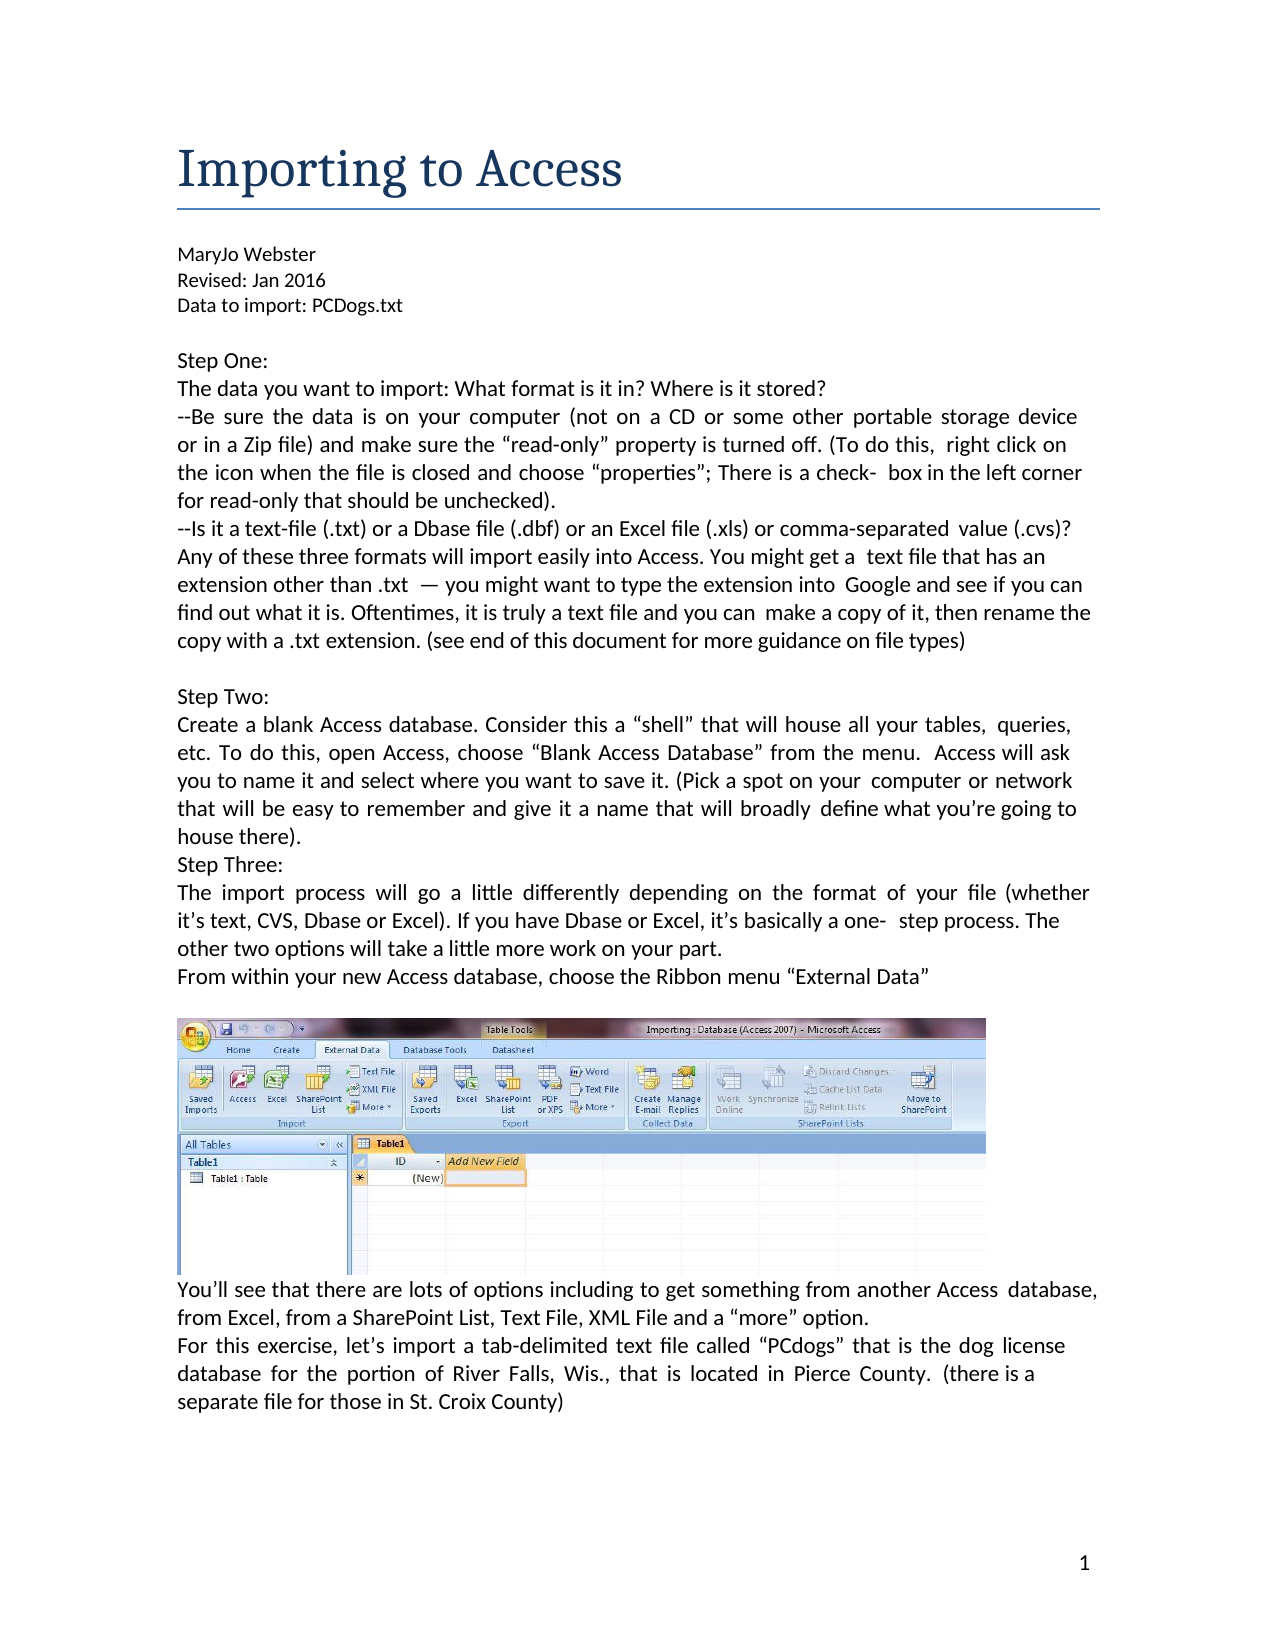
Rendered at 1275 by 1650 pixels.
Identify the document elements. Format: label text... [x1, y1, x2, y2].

text From within your new Access database, choose the Ribbon menu “External Data” [177, 962, 1100, 990]
text Step Three: [177, 850, 1100, 878]
text Revised: Jan 2016 [177, 267, 1100, 292]
text You’ll see that there are lots of options including to get something from another Access database, from Excel, from a SharePoint List, Text File, XML File and a “more” option. [177, 1275, 1100, 1331]
picture [177, 1018, 986, 1275]
text The data you want to import: What format is it in? Where is it stored? [177, 374, 1100, 402]
text Step Two: [177, 682, 1100, 710]
text The import process will go a little differently depending on the format of your file (whether it’s text, CVS, Dbase or Excel). If you have Dbase or Excel, it’s basically a one- step process. The other two options will take a little more work on your part. [177, 878, 1100, 962]
text MaryJo Webster [177, 241, 1100, 267]
title Importing to Access [177, 137, 1100, 208]
text Step One: [177, 346, 1100, 374]
text --Be sure the data is on your computer (not on a CD or some other portable storage device or in a Zip file) and make sure the “read-only” property is turned off. (To do this, right click on the icon when the file is closed and choose “properties”; There is a check- box in the left corner for read-only that should be unchecked). [177, 402, 1100, 514]
text For this exercise, let’s import a tab-delimited text file called “PCdogs” that is the dog license database for the portion of River Falls, Wis., that is located in Pierce County. (there is a separate file for those in St. Croix County) [177, 1331, 1100, 1415]
text Data to import: PCDogs.txt [177, 292, 1100, 318]
text --Is it a text-file (.txt) or a Dbase file (.dbf) or an Excel file (.xls) or comma-separated value (.cvs)? Any of these three formats will import easily into Access. You might get a text file that has an extension other than .txt — you might want to type the extension into Google and see if you can find out what it is. Oftentimes, it is truly a text file and you can make a copy of it, then rename the copy with a .txt extension. (see end of this document for more guidance on file types) [177, 514, 1100, 654]
text Create a blank Access database. Consider this a “shell” that will house all your tables, queries, etc. To do this, open Access, choose “Blank Access Database” from the menu. Access will ask you to name it and select where you want to save it. (Pick a spot on your computer or network that will be easy to remember and give it a name that will broadly define what you’re going to house there). [177, 710, 1100, 850]
